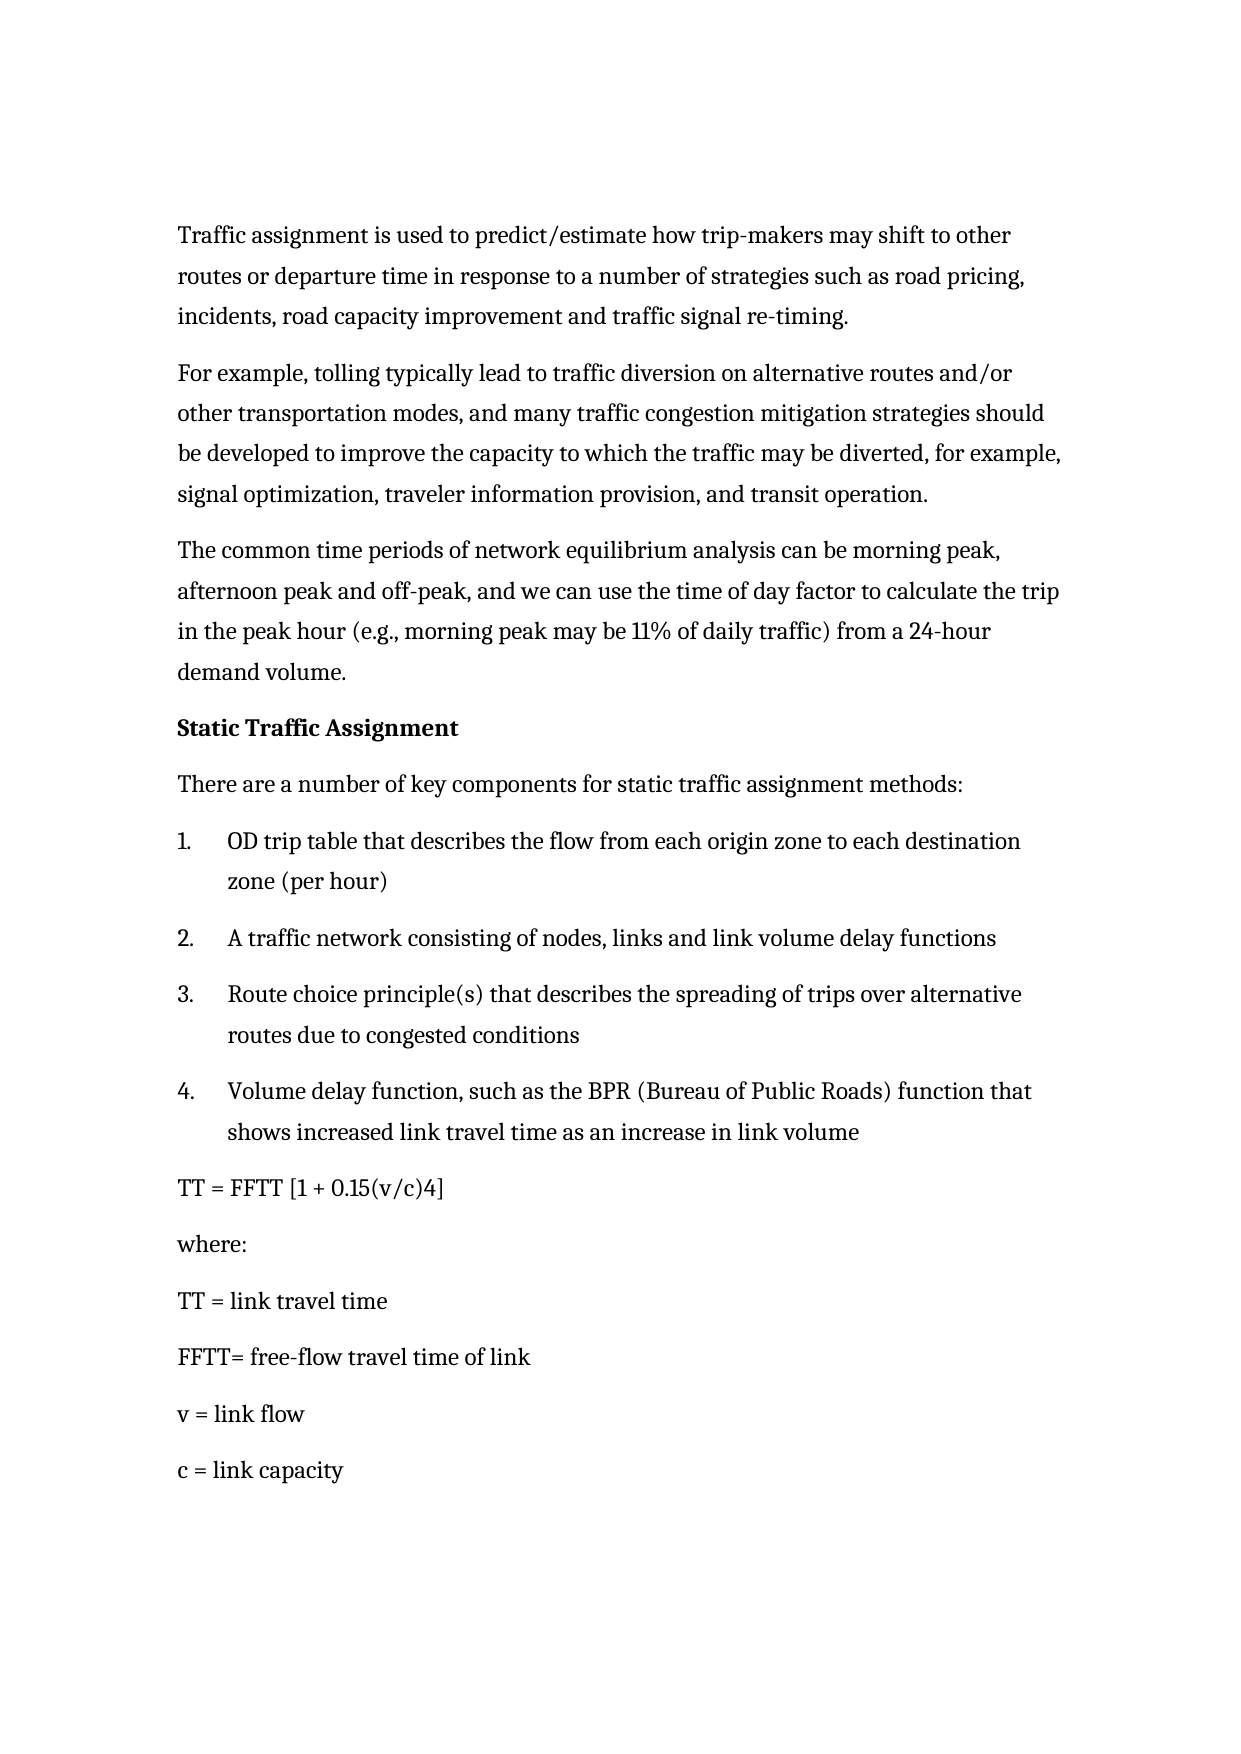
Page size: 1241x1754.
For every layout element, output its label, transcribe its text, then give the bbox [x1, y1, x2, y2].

text Static Traffic Assignment [177, 709, 1063, 747]
text The common time periods of network equilibrium analysis can be morning peak, afternoon peak and off-peak, and we can use the time of day factor to calculate the trip in the peak hour (e.g., morning peak may be 11% of daily traffic) from a 24-hour demand volume. [177, 532, 1063, 691]
text TT = FFTT [1 + 0.15(v/c)4] [177, 1169, 1063, 1207]
text Traffic assignment is used to predict/estimate how trip-makers may shift to other routes or departure time in response to a number of strategies such as road pricing, incidents, road capacity improvement and traffic signal re-timing. [177, 217, 1063, 335]
list Route choice principle(s) that describes the spreading of trips over alternative routes due to congested conditions [177, 976, 1063, 1054]
text c = link capacity [177, 1452, 1063, 1489]
list OD trip table that describes the flow from each origin zone to each destination zone (per hour) [177, 822, 1063, 900]
text For example, tolling typically lead to traffic diversion on alternative routes and/or other transportation modes, and many traffic congestion mitigation strategies should be developed to improve the capacity to which the traffic may be diverted, for example, signal optimization, traveler information provision, and transit operation. [177, 354, 1063, 513]
list Volume delay function, such as the BPR (Bureau of Public Roads) function that shows increased link travel time as an increase in link volume [177, 1073, 1063, 1151]
text v = link flow [177, 1395, 1063, 1433]
list A traffic network consisting of nodes, links and link volume delay functions [177, 919, 1063, 957]
text where: [177, 1226, 1063, 1263]
text There are a number of key components for static traffic assignment methods: [177, 766, 1063, 803]
text FFTT= free-flow travel time of link [177, 1339, 1063, 1376]
text TT = link travel time [177, 1282, 1063, 1320]
